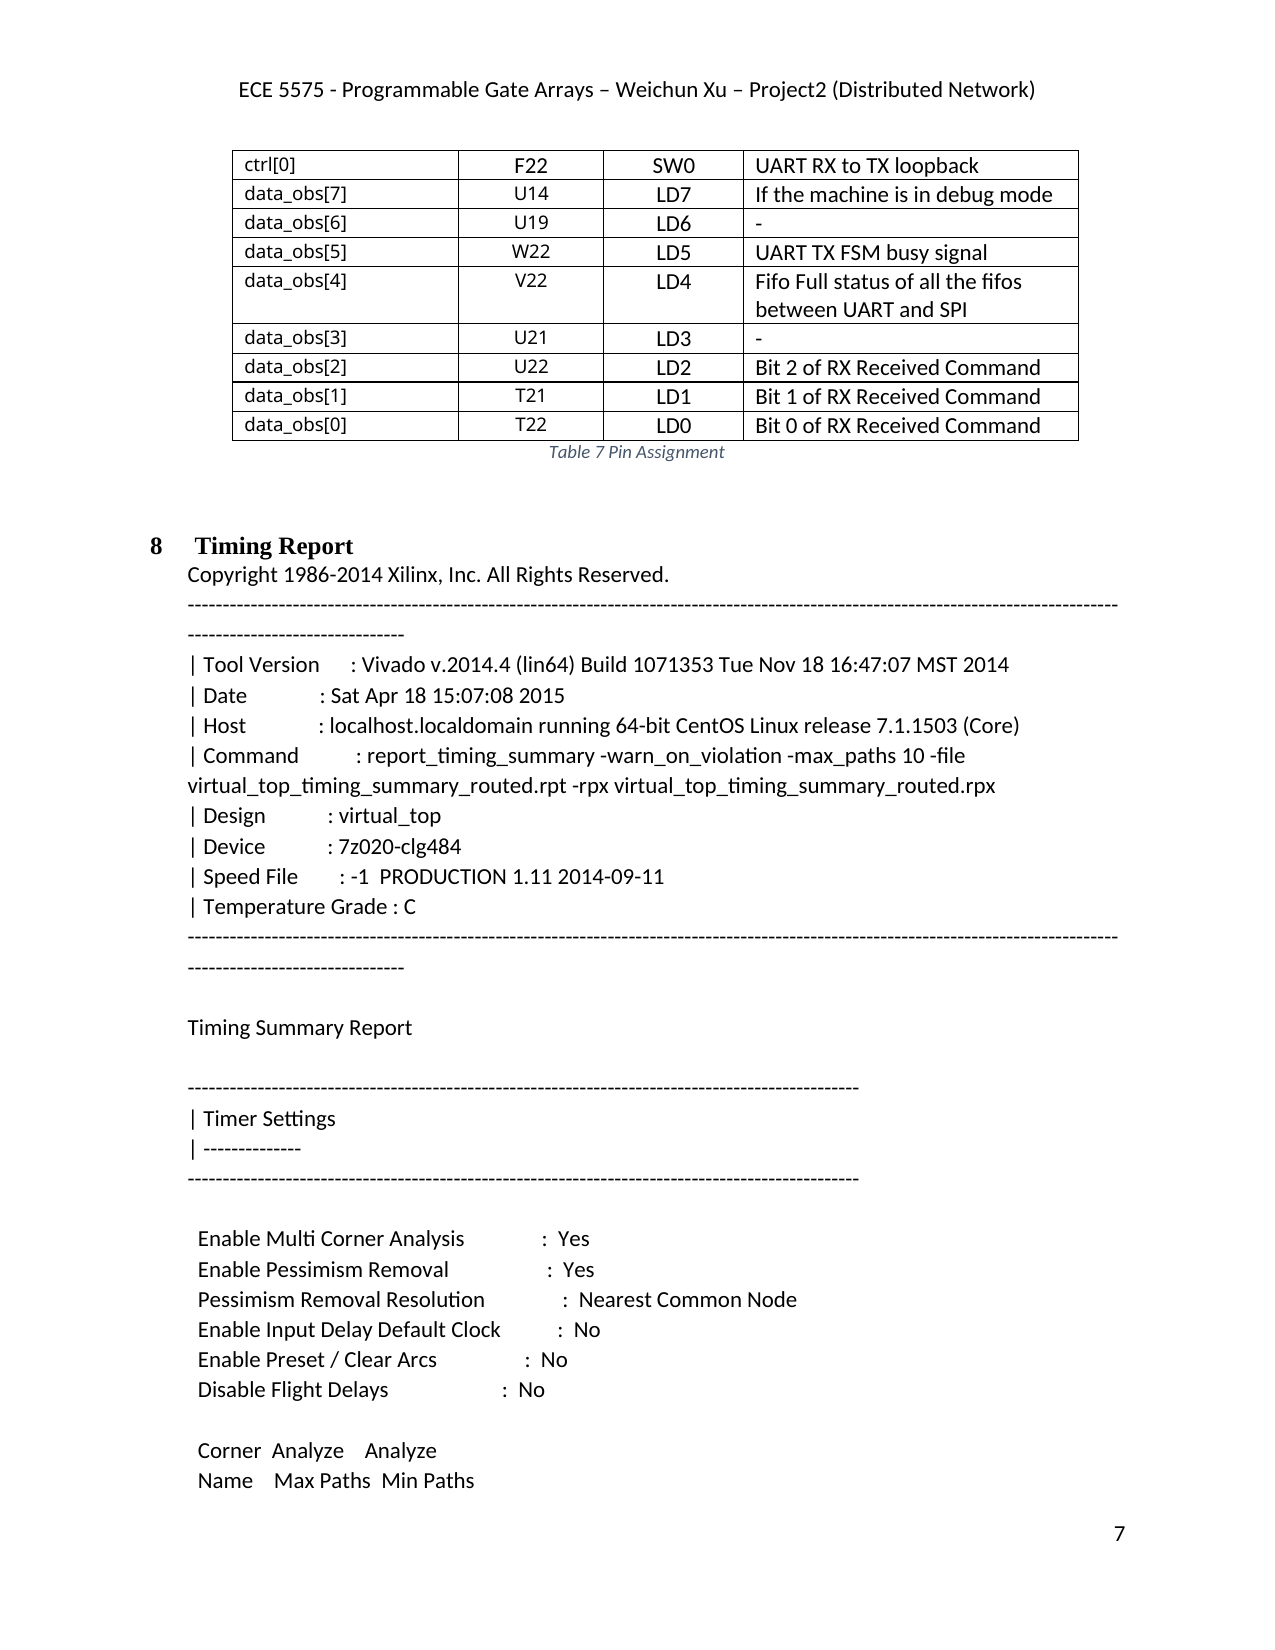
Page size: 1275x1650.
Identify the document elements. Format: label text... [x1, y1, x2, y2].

list -------------------------------------------------------------------------------------------------------------------------------------------------------------------- [187, 922, 1125, 981]
list Enable Input Delay Default Clock : No [187, 1315, 1125, 1343]
table_cell LD7 [604, 180, 743, 208]
list Pessimism Removal Resolution : Nearest Common Node [187, 1285, 1125, 1313]
list Corner Analyze Analyze [187, 1436, 1125, 1464]
table_cell data_obs[6] [233, 209, 458, 237]
table_cell data_obs[2] [233, 354, 458, 381]
table_cell data_obs[5] [233, 238, 458, 266]
table_cell If the machine is in debug mode [744, 180, 1078, 208]
table_cell LD5 [604, 238, 743, 266]
list Disable Flight Delays : No [187, 1376, 1125, 1404]
table_cell SW0 [604, 151, 743, 179]
list Timing Report [150, 531, 1125, 560]
table_cell data_obs[7] [233, 180, 458, 208]
table_cell ctrl[0] [233, 151, 458, 179]
table_cell U21 [459, 324, 603, 352]
table_cell Bit 2 of RX Received Command [744, 354, 1078, 381]
list | Temperature Grade : C [187, 892, 1125, 920]
list Enable Multi Corner Analysis : Yes [187, 1224, 1125, 1253]
list | Speed File : -1 PRODUCTION 1.11 2014-09-11 [187, 862, 1125, 890]
table_cell V22 [459, 267, 603, 323]
table_cell LD2 [604, 354, 743, 381]
list | -------------- [187, 1134, 1125, 1162]
table_cell data_obs[3] [233, 324, 458, 352]
table_cell data_obs[0] [233, 412, 458, 439]
list | Timer Settings [187, 1104, 1125, 1132]
table_cell F22 [459, 151, 603, 179]
list Enable Preset / Clear Arcs : No [187, 1345, 1125, 1373]
list | Host : localhost.localdomain running 64-bit CentOS Linux release 7.1.1503 (Core) [187, 711, 1125, 739]
table_cell LD3 [604, 324, 743, 352]
list -------------------------------------------------------------------------------------------------------------------------------------------------------------------- [187, 590, 1125, 648]
list Enable Pessimism Removal : Yes [187, 1255, 1125, 1283]
table_cell Fifo Full status of all the fifos between UART and SPI [744, 267, 1078, 323]
list Timing Summary Report [187, 1013, 1125, 1041]
table_cell U22 [459, 354, 603, 381]
table_cell data_obs[1] [233, 383, 458, 411]
list | Tool Version : Vivado v.2014.4 (lin64) Build 1071353 Tue Nov 18 16:47:07 MST 2014 [187, 651, 1125, 679]
table_cell Bit 1 of RX Received Command [744, 383, 1078, 411]
table_cell LD1 [604, 383, 743, 411]
table_cell data_obs[4] [233, 267, 458, 323]
table_cell LD6 [604, 209, 743, 237]
table_cell - [744, 209, 1078, 237]
list | Date : Sat Apr 18 15:07:08 2015 [187, 681, 1125, 709]
table_cell UART TX FSM busy signal [744, 238, 1078, 266]
table_cell T21 [459, 383, 603, 411]
list | Device : 7z020-clg484 [187, 832, 1125, 860]
table_cell LD4 [604, 267, 743, 323]
list Copyright 1986-2014 Xilinx, Inc. All Rights Reserved. [187, 560, 1125, 588]
table_cell Bit 0 of RX Received Command [744, 412, 1078, 439]
list ------------------------------------------------------------------------------------------------ [187, 1073, 1125, 1102]
table_cell W22 [459, 238, 603, 266]
table_cell LD0 [604, 412, 743, 439]
list ------------------------------------------------------------------------------------------------ [187, 1164, 1125, 1192]
table_cell T22 [459, 412, 603, 439]
table_cell - [744, 324, 1078, 352]
list | Command : report_timing_summary -warn_on_violation -max_paths 10 -file virtual_top_timing_summary_routed.rpt -rpx virtual_top_timing_summary_routed.rpx [187, 741, 1125, 799]
table_cell U14 [459, 180, 603, 208]
table_cell U19 [459, 209, 603, 237]
list Name Max Paths Min Paths [187, 1466, 1125, 1494]
table_cell UART RX to TX loopback [744, 151, 1078, 179]
list | Design : virtual_top [187, 802, 1125, 830]
